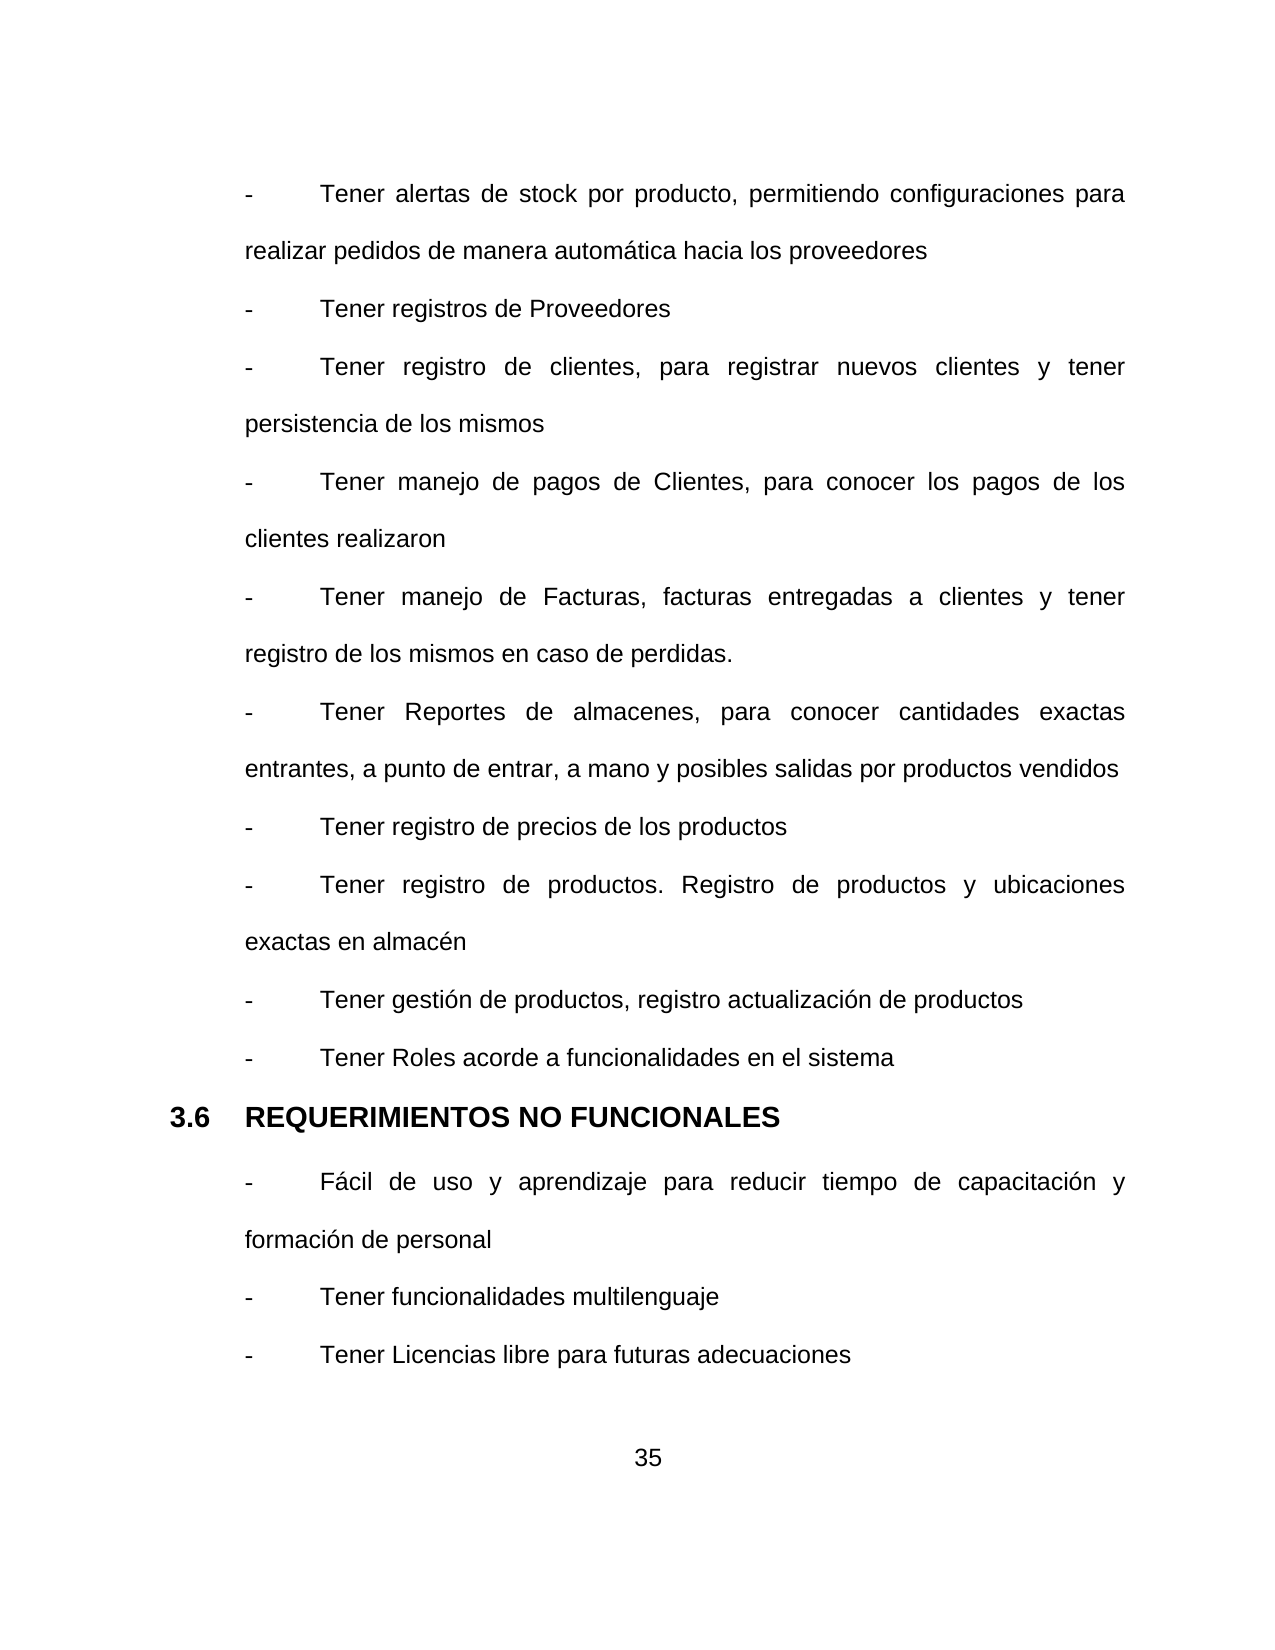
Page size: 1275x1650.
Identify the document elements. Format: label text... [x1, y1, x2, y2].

list Tener Roles acorde a funcionalidades en el sistema [244, 1042, 1126, 1071]
list Tener Licencias libre para futuras adecuaciones [244, 1340, 1126, 1369]
list Tener manejo de Facturas, facturas entregadas a clientes y tener registro de los mismos en caso de perdidas. [244, 582, 1126, 668]
list Tener registro de precios de los productos [244, 812, 1126, 841]
list Tener alertas de stock por producto, permitiendo configuraciones para realizar pedidos de manera automática hacia los proveedores [244, 179, 1126, 265]
list Tener registro de productos. Registro de productos y ubicaciones exactas en almacén [244, 870, 1126, 956]
list Tener gestión de productos, registro actualización de productos [244, 985, 1126, 1014]
list Fácil de uso y aprendizaje para reducir tiempo de capacitación y formación de personal [244, 1167, 1126, 1254]
list Tener funcionalidades multilenguaje [244, 1282, 1126, 1311]
list Tener registro de clientes, para registrar nuevos clientes y tener persistencia de los mismos [244, 352, 1126, 438]
list Tener registros de Proveedores [244, 294, 1126, 323]
subtitle Requerimientos no Funcionales [169, 1100, 1126, 1134]
list Tener Reportes de almacenes, para conocer cantidades exactas entrantes, a punto de entrar, a mano y posibles salidas por productos vendidos [244, 697, 1126, 783]
list Tener manejo de pagos de Clientes, para conocer los pagos de los clientes realizaron [244, 467, 1126, 553]
